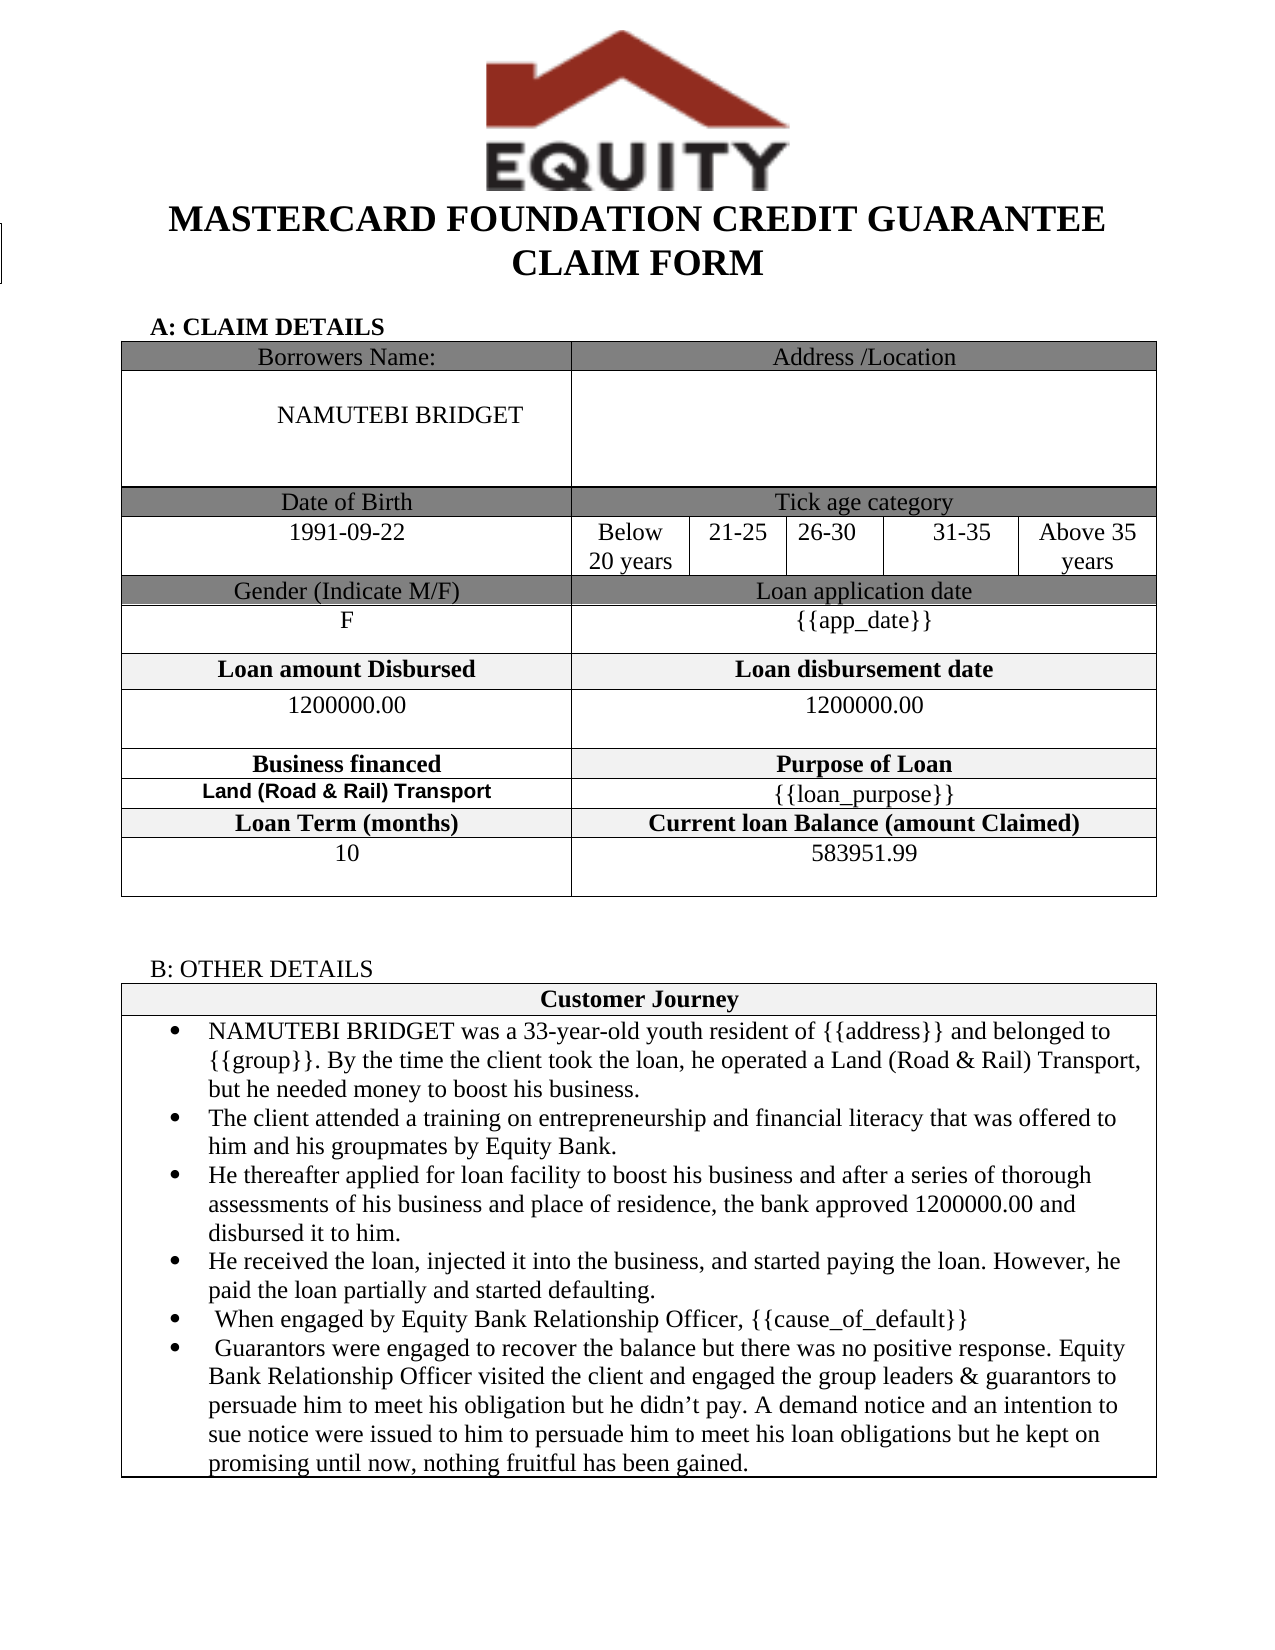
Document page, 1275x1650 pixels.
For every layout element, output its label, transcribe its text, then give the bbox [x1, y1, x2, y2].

table_header Address /Location [572, 342, 1156, 370]
table_cell Current loan Balance (amount Claimed) [572, 809, 1156, 837]
table_cell [572, 371, 1156, 486]
table_header Customer Journey [122, 984, 1156, 1015]
table_cell Purpose of Loan [572, 749, 1156, 778]
table_cell {{app_date}} [572, 606, 1156, 653]
table_cell 31-35 [884, 517, 1018, 575]
table_cell Business financed [122, 749, 571, 778]
table_cell Land (Road & Rail) Transport [122, 779, 571, 807]
table_cell 26-30 [787, 517, 883, 575]
subtitle MASTERCARD FOUNDATION CREDIT GUARANTEE [150, 197, 1125, 240]
table_header Borrowers Name: [122, 342, 571, 370]
table_cell 1200000.00 [122, 690, 571, 748]
table_cell NAMUTEBI BRIDGET was a 33-year-old youth resident of {{address}} and belonged to {{group}}. By the time the client took the loan, he operated a Land (Road & Rail) Transport, but he needed money to boost his business. The client attended a training on entrepreneurship and financial literacy that was offered to him and his groupmates by Equity Bank. He thereafter applied for loan facility to boost his business and after a series of thorough assessments of his business and place of residence, the bank approved 1200000.00 and disbursed it to him. He received the loan, injected it into the business, and started paying the loan. However, he paid the loan partially and started defaulting. When engaged by Equity Bank Relationship Officer, {{cause_of_default}} Guarantors were engaged to recover the balance but there was no positive response. Equity Bank Relationship Officer visited the client and engaged the group leaders & guarantors to persuade him to meet his obligation but he didn’t pay. A demand notice and an intention to sue notice were issued to him to persuade him to meet his loan obligations but he kept on promising until now, nothing fruitful has been gained. [122, 1016, 1156, 1476]
table_cell Loan Term (months) [122, 809, 571, 837]
table_cell Below 20 years [572, 517, 689, 575]
table_cell Loan amount Disbursed [122, 654, 571, 689]
table_cell NAMUTEBI BRIDGET [122, 371, 571, 486]
table_cell 583951.99 [572, 838, 1156, 896]
table_cell Loan application date [572, 576, 1156, 604]
table_cell Date of Birth [122, 488, 571, 516]
table_cell Gender (Indicate M/F) [122, 576, 571, 604]
text CLAIM FORM [150, 240, 1125, 283]
table_cell F [122, 606, 571, 653]
table_cell 10 [122, 838, 571, 896]
table_cell 1991-09-22 [122, 517, 571, 575]
table_cell Loan disbursement date [572, 654, 1156, 689]
table_cell Above 35 years [1019, 517, 1156, 575]
table_cell Tick age category [572, 488, 1156, 516]
table_cell 1200000.00 [572, 690, 1156, 748]
table_cell {{loan_purpose}} [572, 779, 1156, 807]
text B: OTHER DETAILS [150, 954, 1125, 983]
subtitle A: CLAIM DETAILS [150, 312, 1125, 341]
table_cell 21-25 [690, 517, 786, 575]
picture [486, 30, 790, 191]
